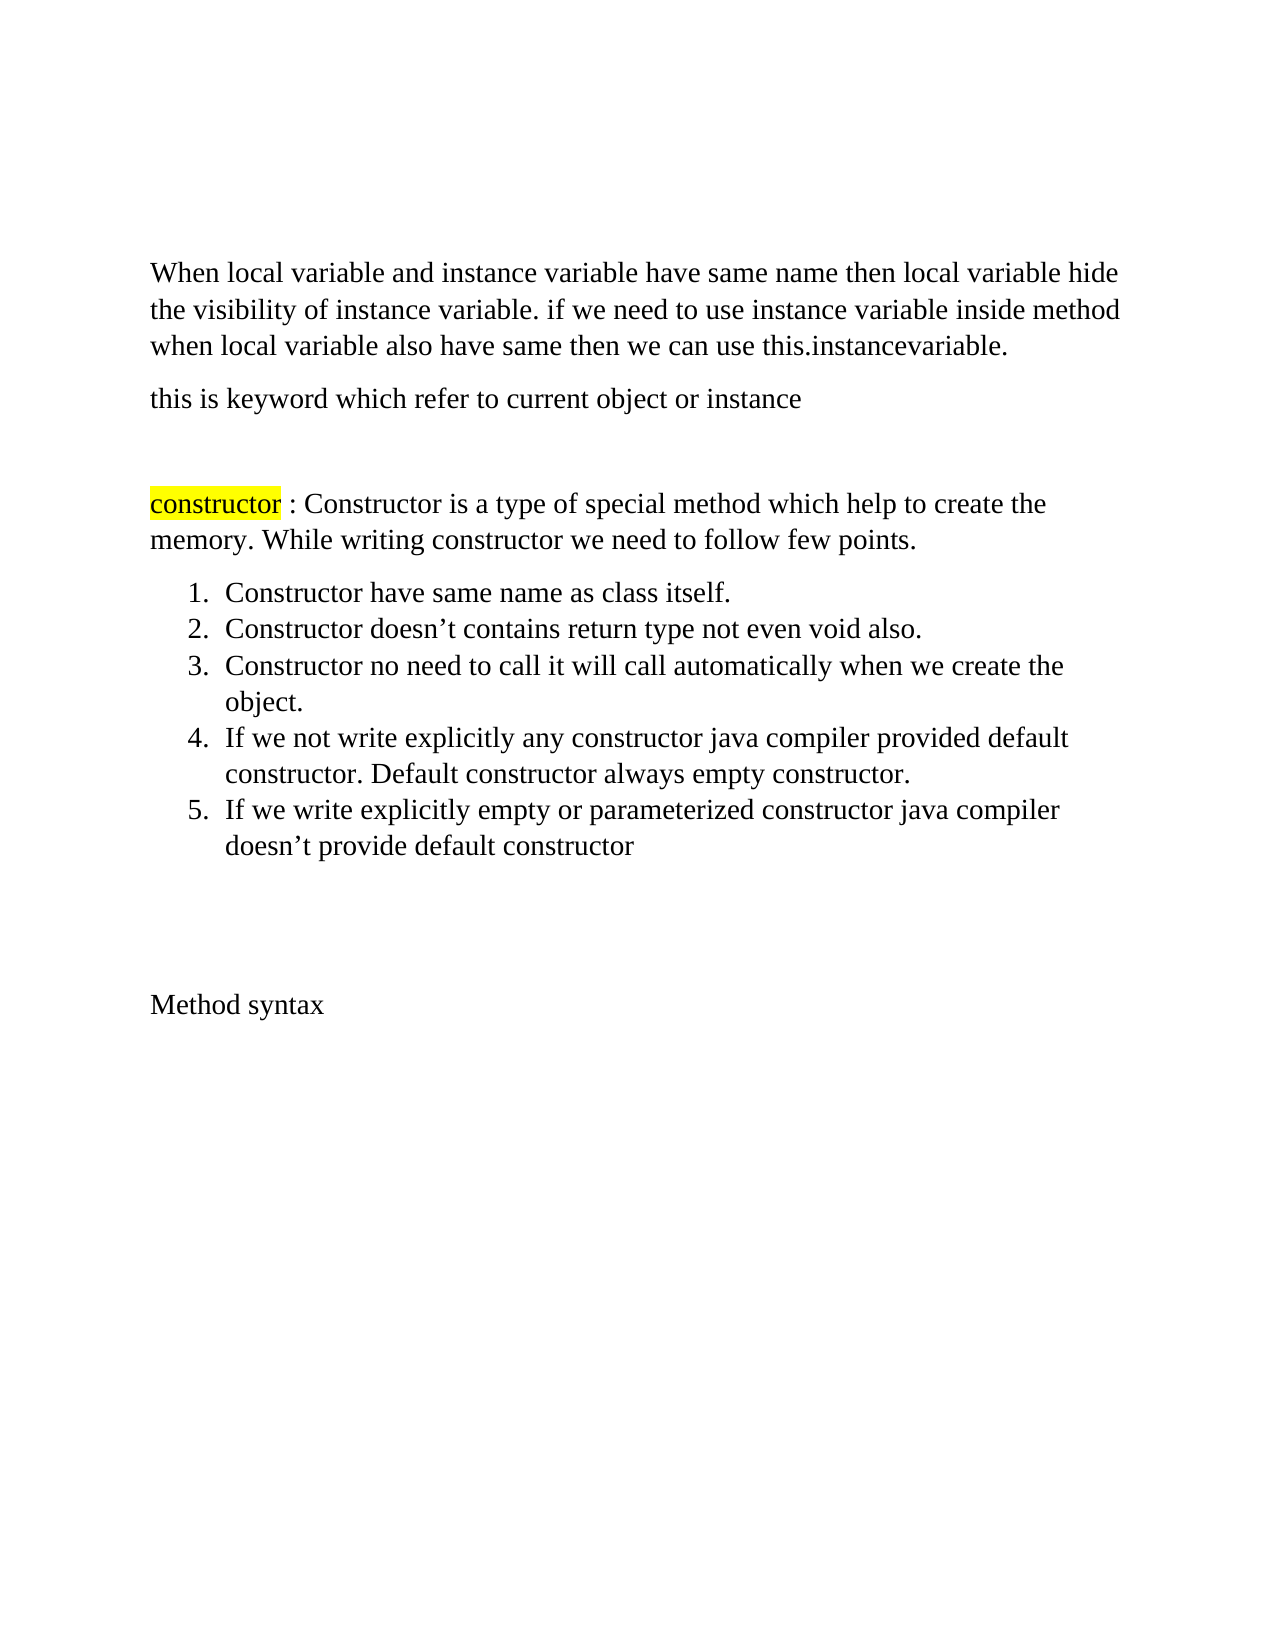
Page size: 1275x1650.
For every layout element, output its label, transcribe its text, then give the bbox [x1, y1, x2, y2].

list If we write explicitly empty or parameterized constructor java compiler doesn’t provide default constructor [187, 792, 1125, 862]
text When local variable and instance variable have same name then local variable hide the visibility of instance variable. if we need to use instance variable inside method when local variable also have same then we can use this.instancevariable. [150, 256, 1125, 361]
list Constructor no need to call it will call automatically when we create the object. [187, 648, 1125, 717]
text this is keyword which refer to current object or instance [150, 381, 1125, 414]
list Constructor have same name as class itself. [187, 575, 1125, 609]
list Constructor doesn’t contains return type not even void also. [187, 611, 1125, 645]
text constructor : Constructor is a type of special method which help to create the memory. While writing constructor we need to follow few points. [150, 486, 1125, 556]
list If we not write explicitly any constructor java compiler provided default constructor. Default constructor always empty constructor. [187, 720, 1125, 789]
text Method syntax [150, 987, 1125, 1020]
